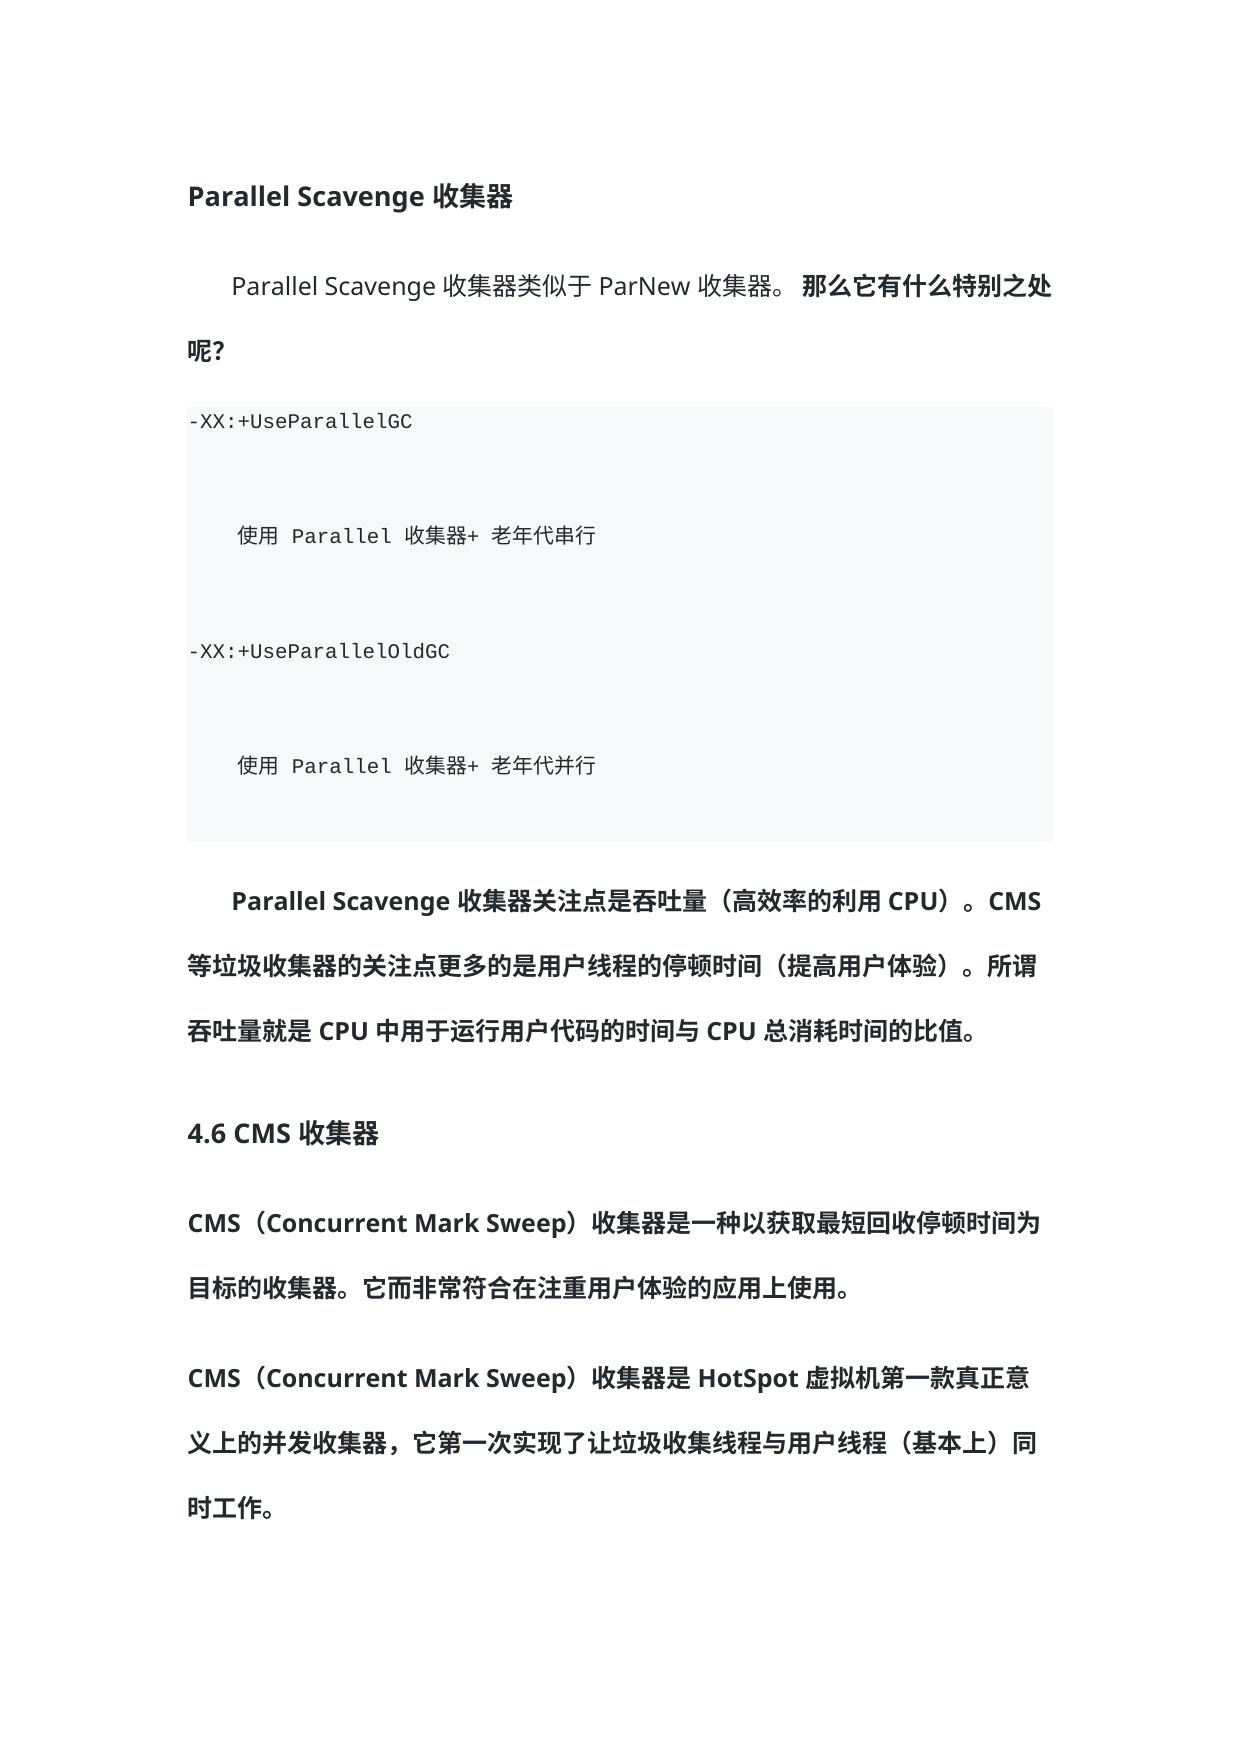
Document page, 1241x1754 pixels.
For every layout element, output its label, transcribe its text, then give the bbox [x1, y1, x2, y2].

text -XX:+UseParallelOldGC [187, 637, 1053, 669]
text CMS（Concurrent Mark Sweep）收集器是 HotSpot 虚拟机第一款真正意义上的并发收集器，它第一次实现了让垃圾收集线程与用户线程（基本上）同时工作。 [187, 1344, 1053, 1539]
text Parallel Scavenge 收集器类似于 ParNew 收集器。 那么它有什么特别之处呢？ [187, 252, 1053, 382]
text 使用 Parallel 收集器+ 老年代并行 [187, 752, 1053, 784]
text CMS（Concurrent Mark Sweep）收集器是一种以获取最短回收停顿时间为目标的收集器。它而非常符合在注重用户体验的应用上使用。 [187, 1189, 1053, 1319]
text 使用 Parallel 收集器+ 老年代串行 [187, 522, 1053, 554]
text Parallel Scavenge 收集器关注点是吞吐量（高效率的利用 CPU）。CMS 等垃圾收集器的关注点更多的是用户线程的停顿时间（提高用户体验）。所谓吞吐量就是 CPU 中用于运行用户代码的时间与 CPU 总消耗时间的比值。 [187, 867, 1053, 1062]
subtitle 4.6 CMS 收集器 [187, 1099, 1053, 1164]
text -XX:+UseParallelGC [187, 407, 1053, 439]
subtitle Parallel Scavenge 收集器 [187, 162, 1053, 227]
